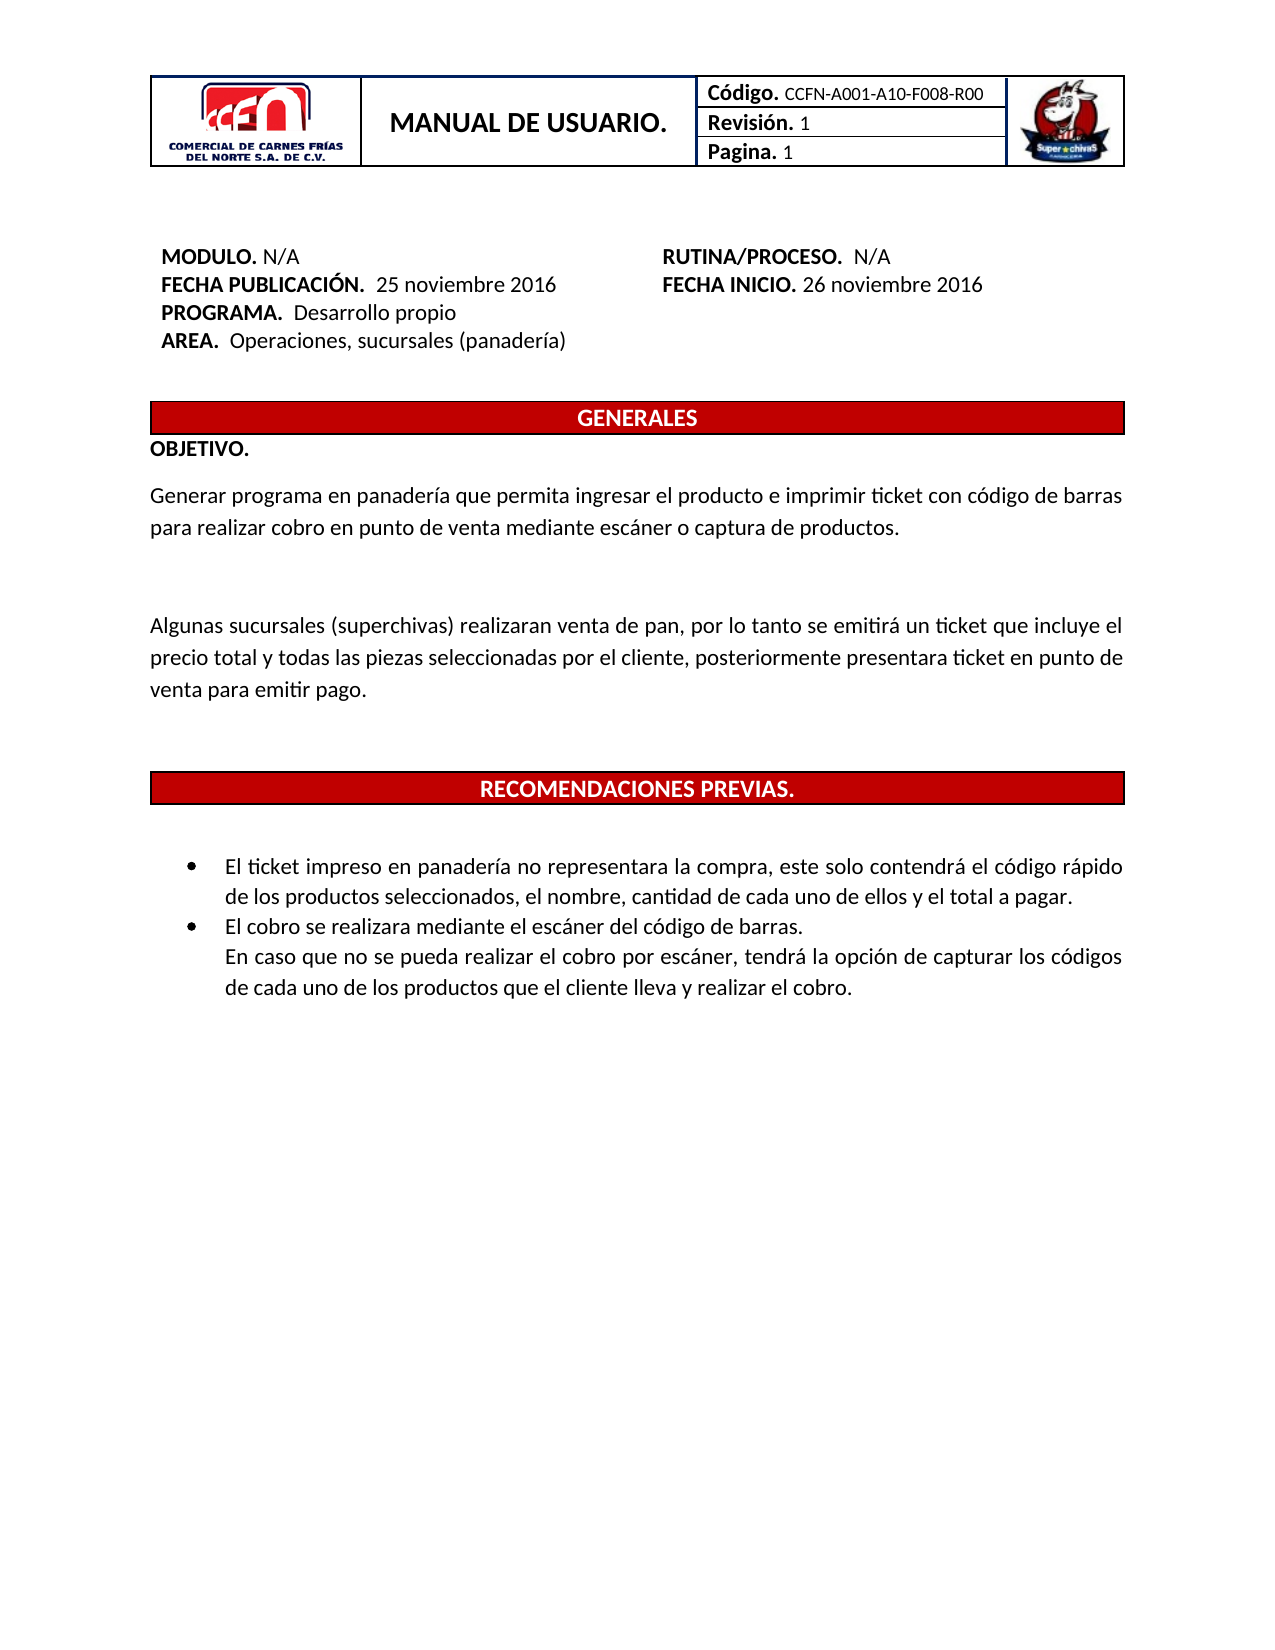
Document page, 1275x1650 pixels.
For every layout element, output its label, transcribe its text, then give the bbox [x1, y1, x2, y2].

text Generar programa en panadería que permita ingresar el producto e imprimir ticket con código de barras para realizar cobro en punto de venta mediante escáner o captura de productos. [150, 481, 1125, 541]
text Algunas sucursales (superchivas) realizaran venta de pan, por lo tanto se emitirá un ticket que incluye el precio total y todas las piezas seleccionadas por el cliente, posteriormente presentara ticket en punto de venta para emitir pago. [150, 611, 1125, 703]
list En caso que no se pueda realizar el cobro por escáner, tendrá la opción de capturar los códigos de cada uno de los productos que el cliente lleva y realizar el cobro. [225, 942, 1125, 1001]
table_header RECOMENDACIONES PREVIAS. [152, 773, 1123, 803]
text OBJETIVO. [150, 435, 1125, 462]
table_cell FECHA PUBLICACIÓN. 25 noviembre 2016 [150, 270, 651, 298]
picture [1019, 79, 1111, 164]
table_cell PROGRAMA. Desarrollo propio [150, 298, 1123, 326]
list El cobro se realizara mediante el escáner del código de barras. [187, 912, 1125, 940]
table_header RUTINA/PROCESO. N/A [651, 242, 1123, 270]
picture [162, 82, 350, 161]
table_cell AREA. Operaciones, sucursales (panadería) [150, 326, 1123, 354]
table_cell FECHA INICIO. 26 noviembre 2016 [651, 270, 1123, 298]
table_header GENERALES [152, 402, 1123, 433]
table_header MODULO. N/A [150, 242, 651, 270]
list El ticket impreso en panadería no representara la compra, este solo contendrá el código rápido de los productos seleccionados, el nombre, cantidad de cada uno de ellos y el total a pagar. [187, 852, 1125, 910]
